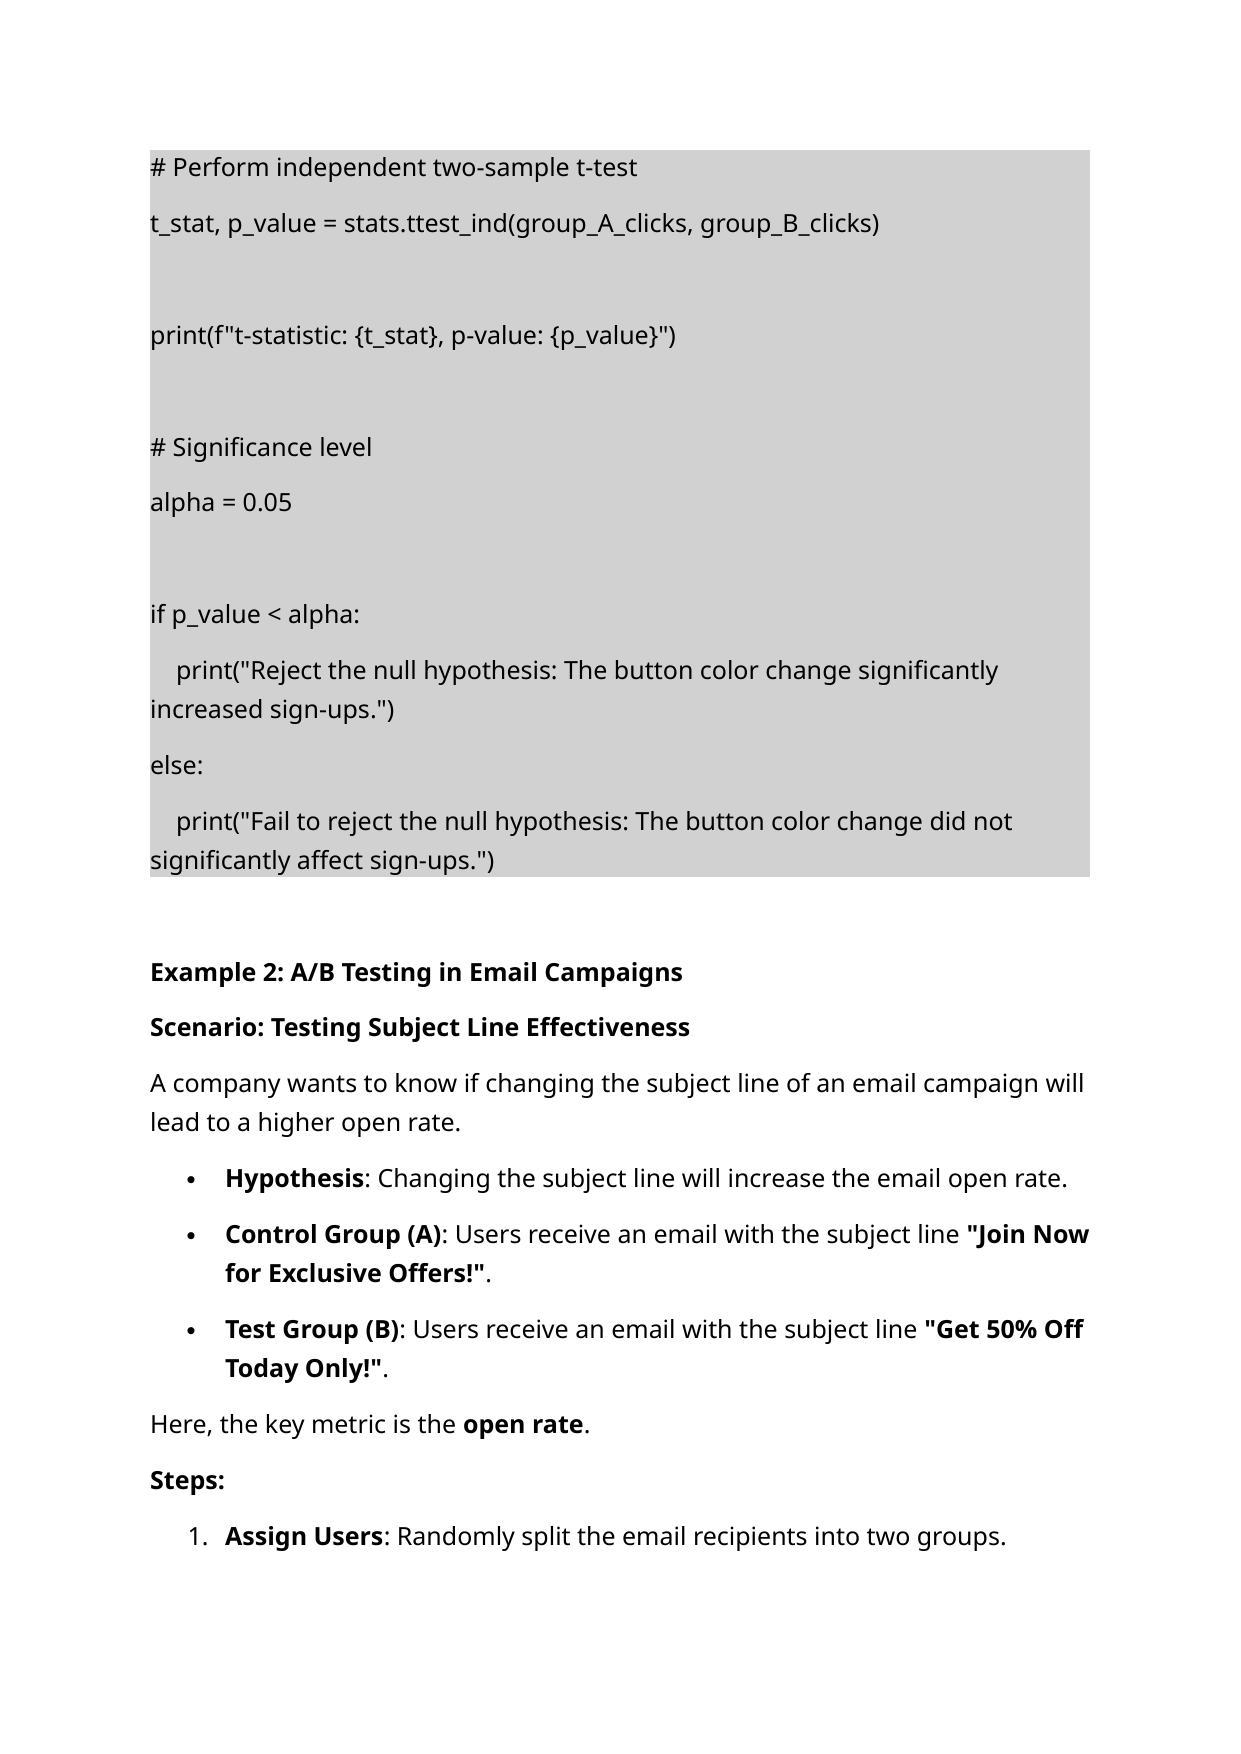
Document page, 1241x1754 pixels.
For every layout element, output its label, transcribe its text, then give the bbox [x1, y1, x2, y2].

text # Perform independent two-sample t-test [150, 150, 1090, 184]
text Scenario: Testing Subject Line Effectiveness [150, 1010, 1090, 1044]
text # Significance level [150, 429, 1090, 463]
list Hypothesis: Changing the subject line will increase the email open rate. [187, 1161, 1090, 1195]
text Steps: [150, 1462, 1090, 1497]
text Example 2: A/B Testing in Email Campaigns [150, 954, 1090, 988]
text A company wants to know if changing the subject line of an email campaign will lead to a higher open rate. [150, 1066, 1090, 1139]
text else: [150, 747, 1090, 782]
list Test Group (B): Users receive an email with the subject line "Get 50% Off Today Only!". [187, 1312, 1090, 1385]
text print("Fail to reject the null hypothesis: The button color change did not significantly affect sign-ups.") [150, 803, 1090, 877]
text alpha = 0.05 [150, 485, 1090, 519]
text print(f"t-statistic: {t_stat}, p-value: {p_value}") [150, 317, 1090, 352]
list Control Group (A): Users receive an email with the subject line "Join Now for Exclusive Offers!". [187, 1217, 1090, 1290]
text print("Reject the null hypothesis: The button color change significantly increased sign-ups.") [150, 652, 1090, 726]
list Assign Users: Randomly split the email recipients into two groups. [187, 1518, 1090, 1552]
text Here, the key metric is the open rate. [150, 1407, 1090, 1441]
text t_stat, p_value = stats.ttest_ind(group_A_clicks, group_B_clicks) [150, 206, 1090, 240]
text if p_value < alpha: [150, 597, 1090, 631]
